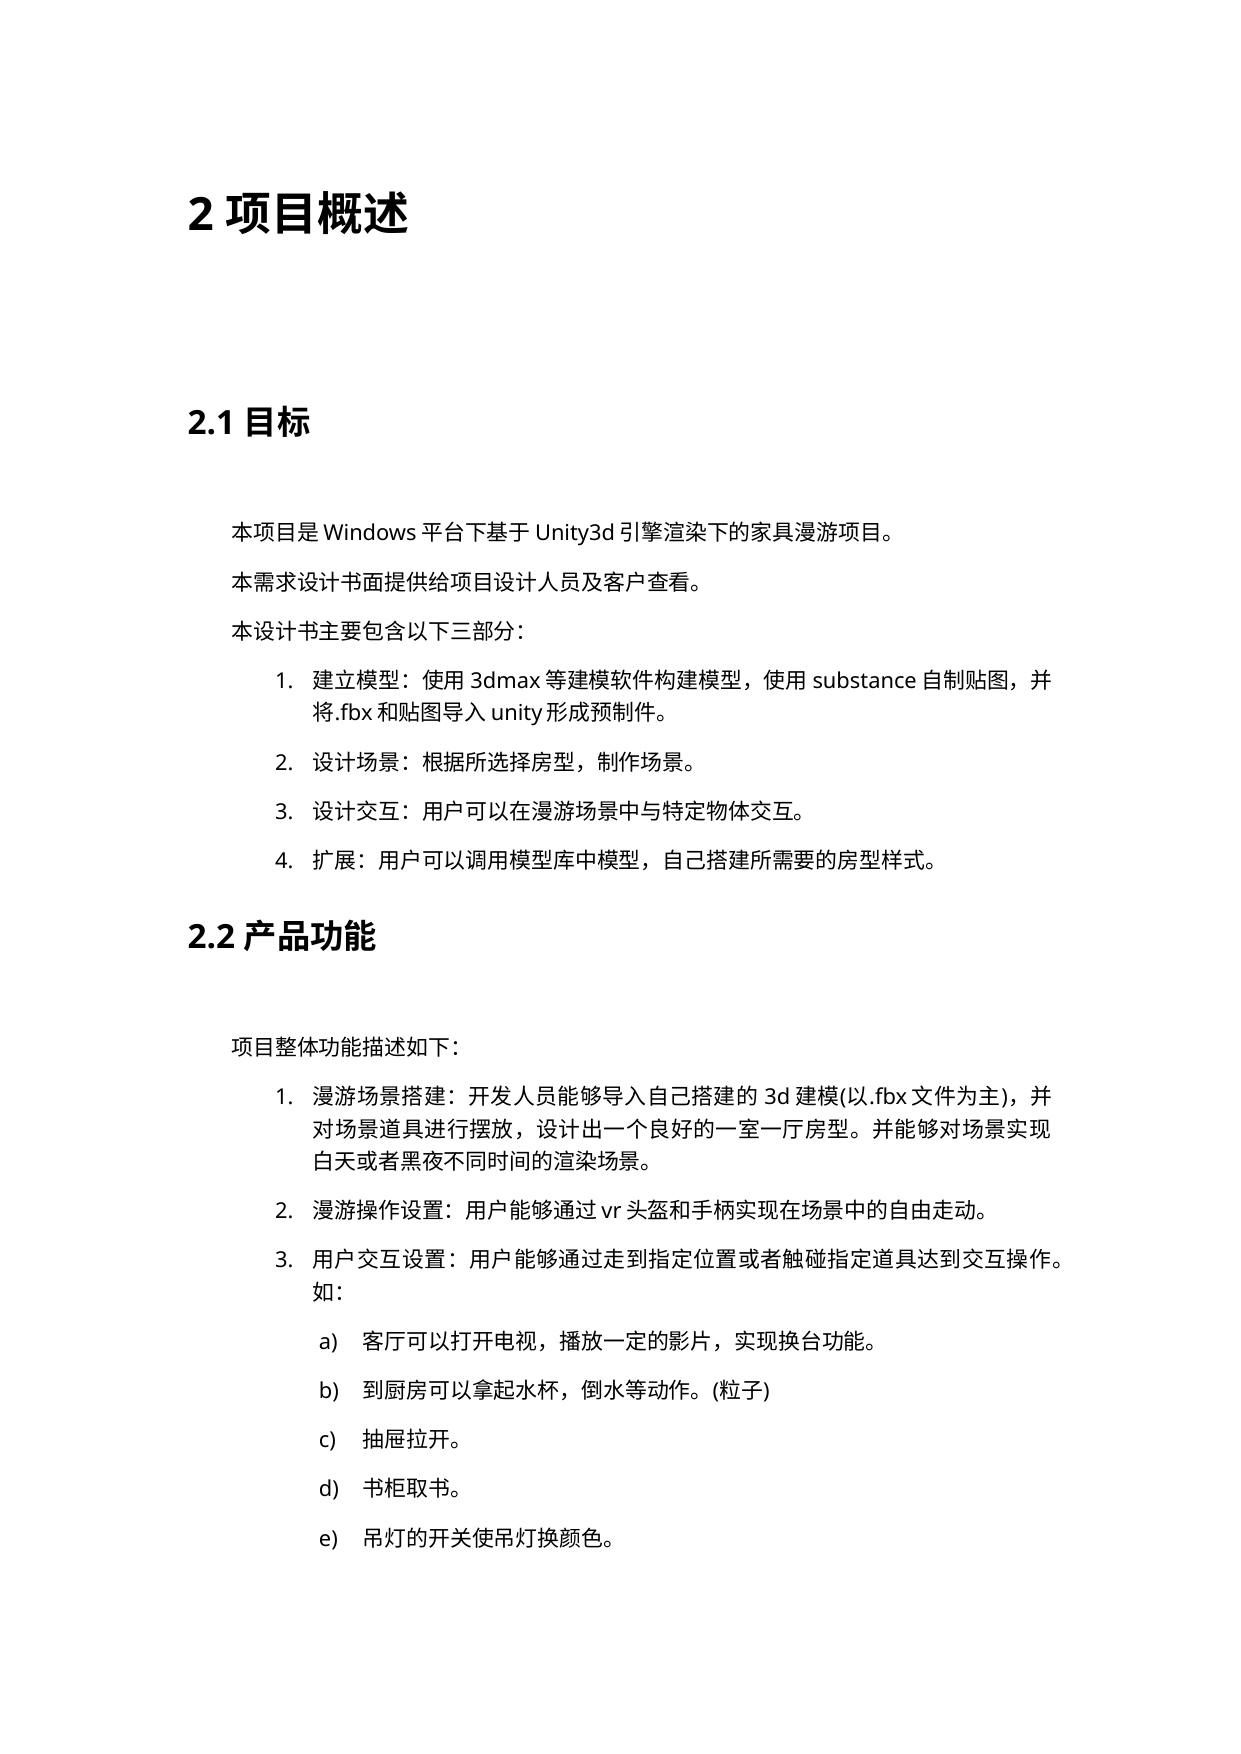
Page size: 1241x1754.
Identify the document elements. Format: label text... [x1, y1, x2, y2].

list 客厅可以打开电视，播放一定的影片，实现换台功能。 [319, 1324, 1053, 1356]
list 漫游场景搭建：开发人员能够导入自己搭建的3d建模(以.fbx文件为主)，并对场景道具进行摆放，设计出一个良好的一室一厅房型。并能够对场景实现白天或者黑夜不同时间的渲染场景。 [275, 1079, 1053, 1176]
text 本需求设计书面提供给项目设计人员及客户查看。 [187, 564, 1053, 597]
list 吊灯的开关使吊灯换颜色。 [319, 1520, 1053, 1553]
list 建立模型：使用3dmax等建模软件构建模型，使用substance自制贴图，并将.fbx和贴图导入unity形成预制件。 [275, 662, 1053, 727]
list 设计交互：用户可以在漫游场景中与特定物体交互。 [275, 793, 1053, 826]
list 设计场景：根据所选择房型，制作场景。 [275, 744, 1053, 777]
text 本项目是Windows平台下基于Unity3d引擎渲染下的家具漫游项目。 [187, 515, 1053, 547]
list 书柜取书。 [319, 1471, 1053, 1504]
list 抽屉拉开。 [319, 1422, 1053, 1454]
text 本设计书主要包含以下三部分： [187, 613, 1053, 646]
text 项目整体功能描述如下： [187, 1029, 1053, 1062]
list 扩展：用户可以调用模型库中模型，自己搭建所需要的房型样式。 [275, 842, 1053, 875]
subtitle 2.2 产品功能 [187, 902, 1053, 967]
list 到厨房可以拿起水杯，倒水等动作。(粒子) [319, 1373, 1053, 1405]
subtitle 2 项目概述 [187, 162, 1053, 259]
list 用户交互设置：用户能够通过走到指定位置或者触碰指定道具达到交互操作。如： [275, 1242, 1053, 1307]
list 漫游操作设置：用户能够通过vr头盔和手柄实现在场景中的自由走动。 [275, 1193, 1053, 1225]
subtitle 2.1 目标 [187, 388, 1053, 453]
